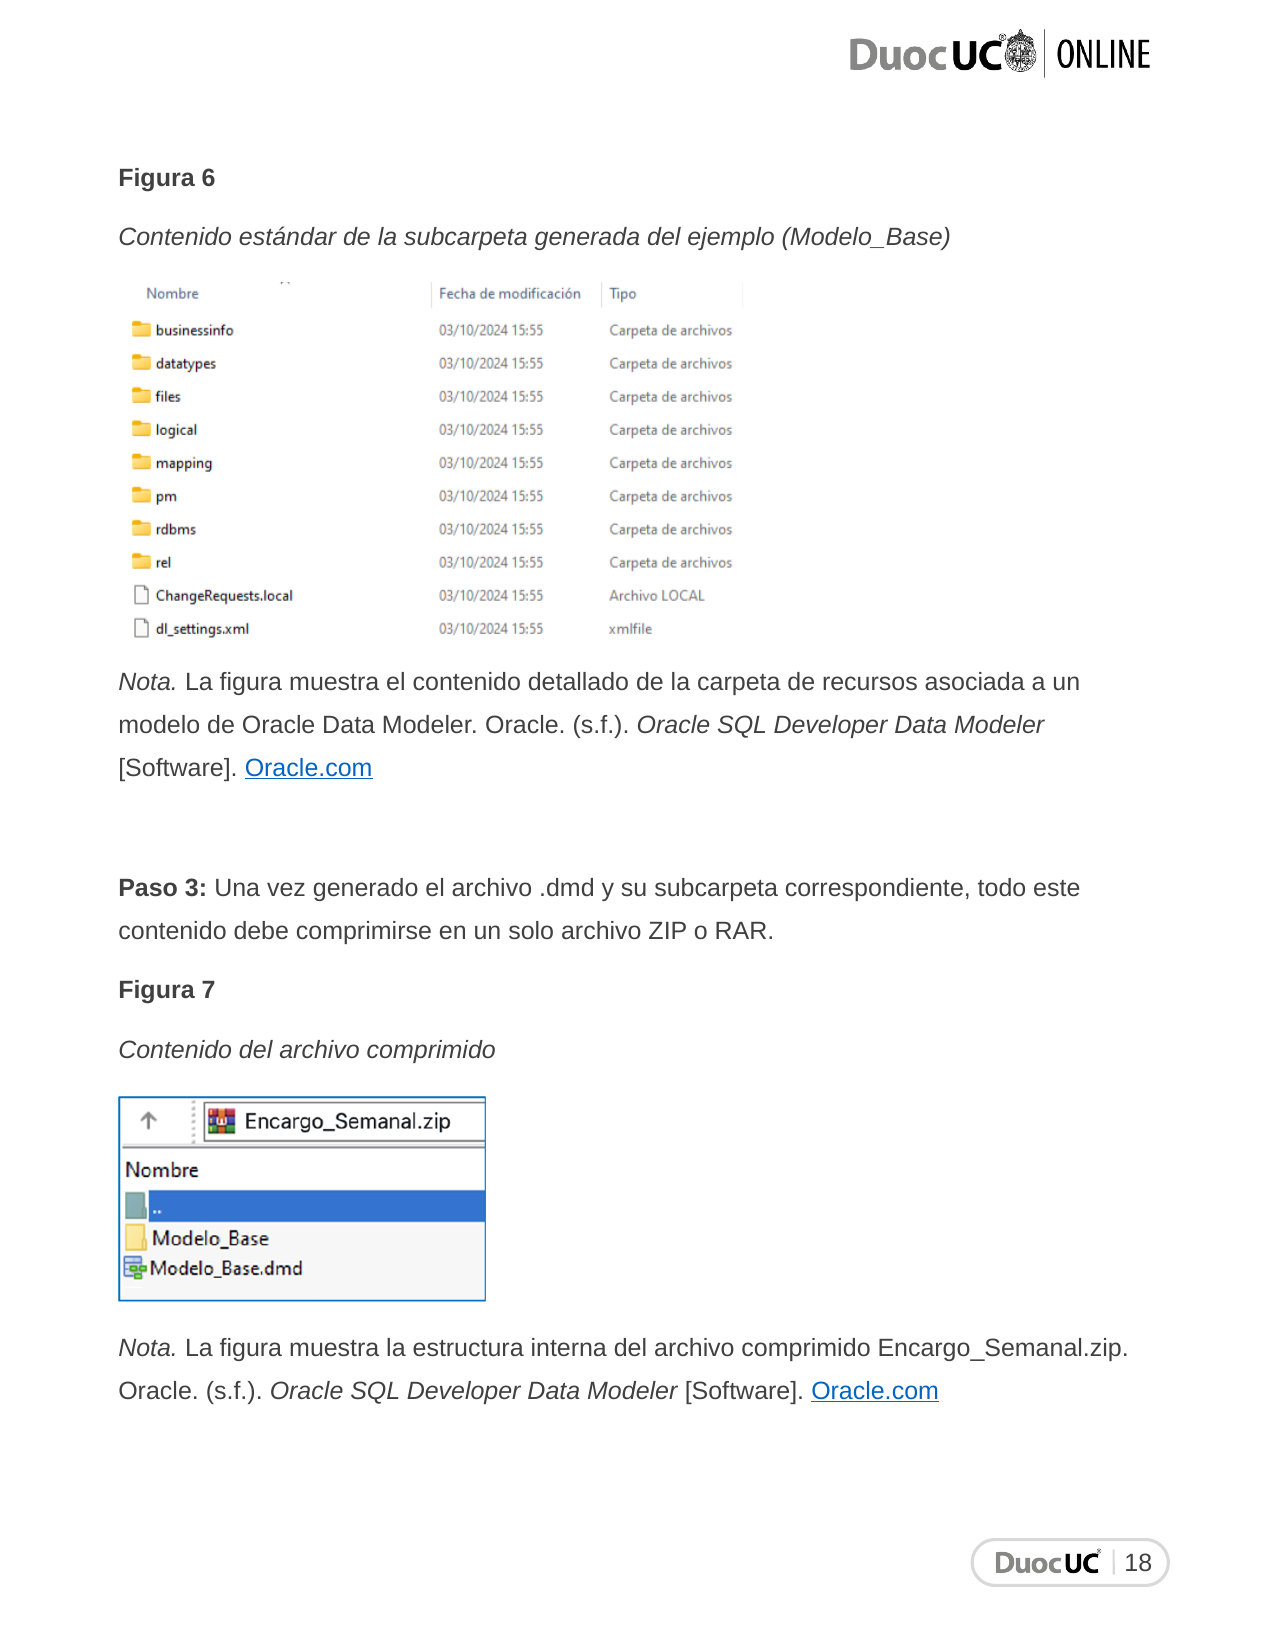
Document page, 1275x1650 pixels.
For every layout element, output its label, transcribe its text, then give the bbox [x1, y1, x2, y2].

text Nota. La figura muestra la estructura interna del archivo comprimido Encargo_Semanal.zip. Oracle. (s.f.). Oracle SQL Developer Data Modeler [Software]. Oracle.com [118, 1333, 1152, 1404]
picture [118, 282, 744, 653]
text Figura 6 [118, 162, 1152, 191]
text Figura 7 [118, 976, 1152, 1004]
text Paso 3: Una vez generado el archivo .dmd y su subcarpeta correspondiente, todo este contenido debe comprimirse en un solo archivo ZIP o RAR. [118, 873, 1152, 944]
text Contenido del archivo comprimido [118, 1035, 1152, 1064]
picture [982, 1542, 1115, 1583]
picture [118, 1095, 486, 1302]
text Contenido estándar de la subcarpeta generada del ejemplo (Modelo_Base) [118, 222, 1152, 251]
picture [830, 3, 1170, 96]
